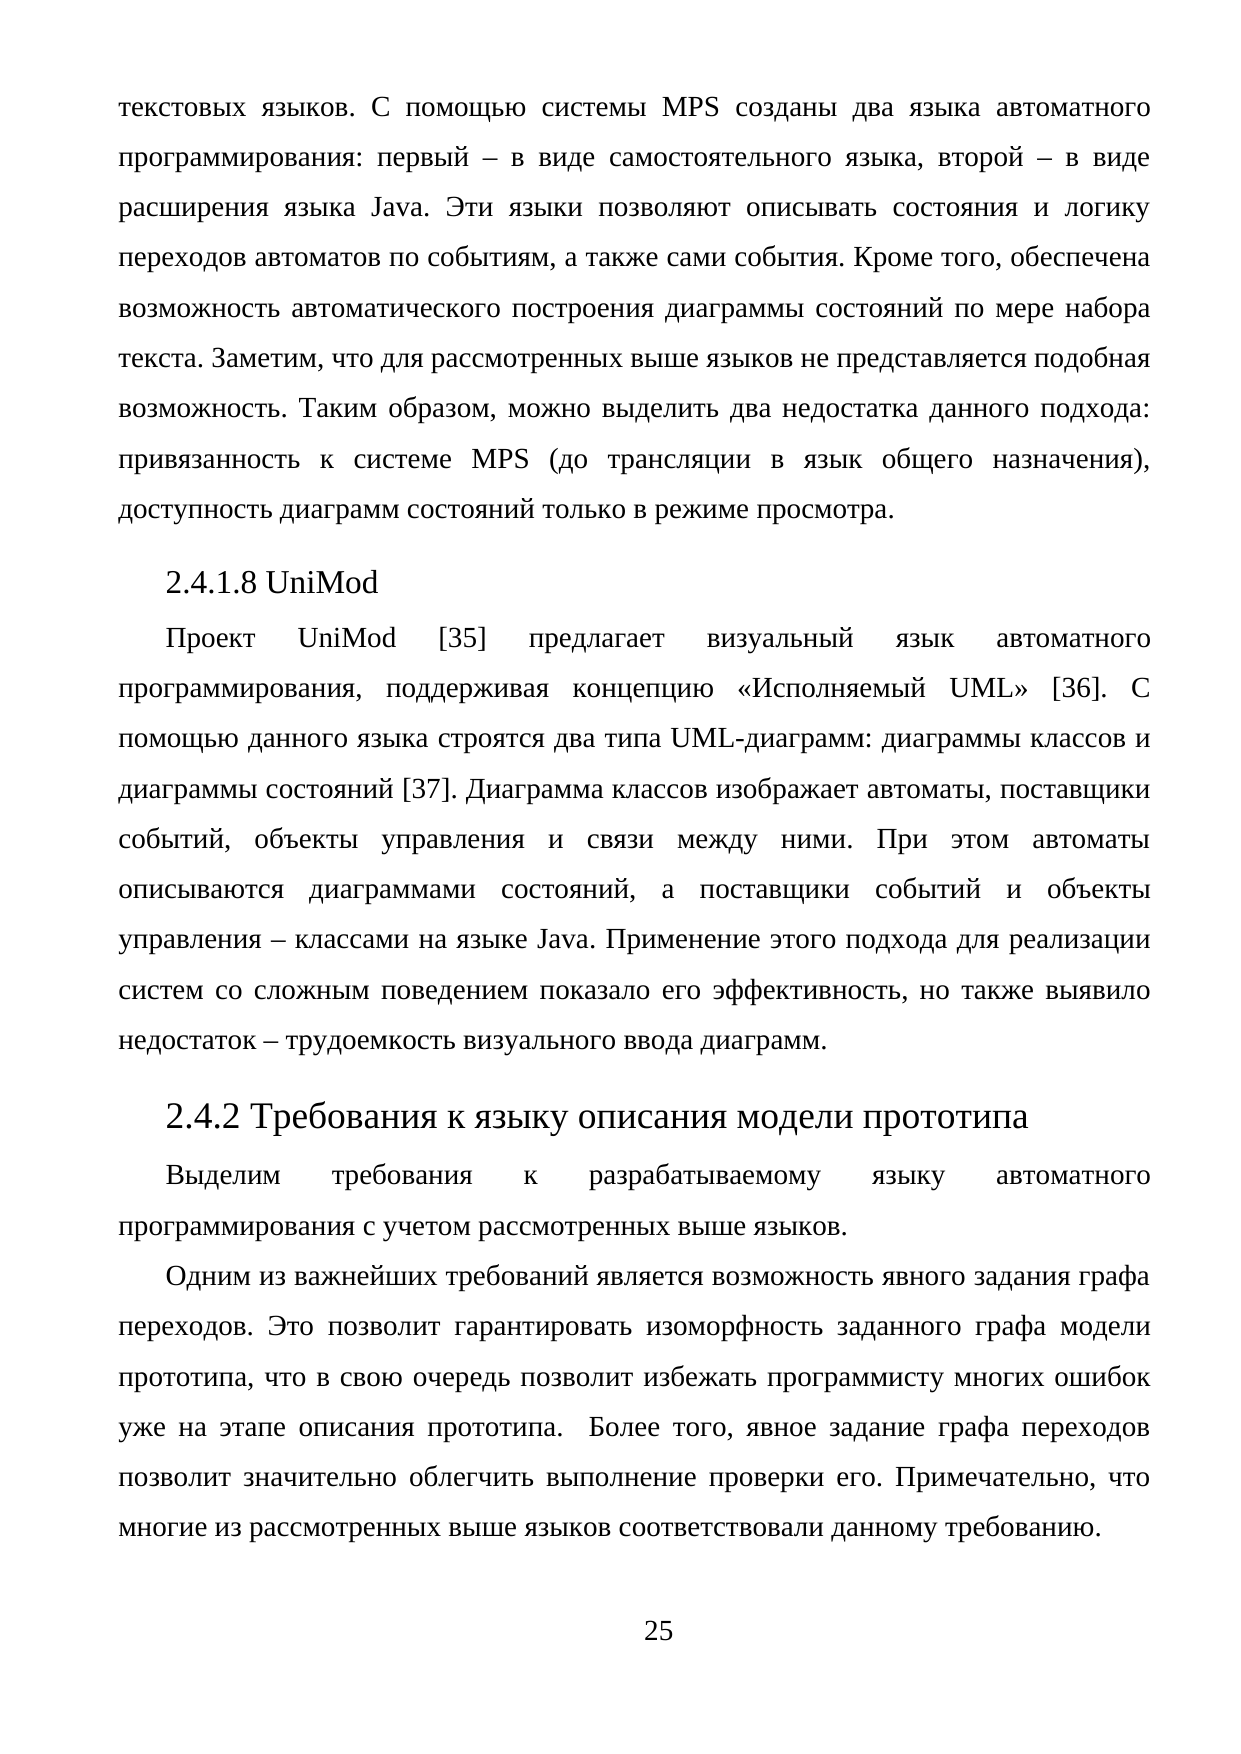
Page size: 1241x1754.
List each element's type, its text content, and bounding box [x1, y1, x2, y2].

subtitle 2.4.1.8 UniMod [118, 562, 1152, 601]
subtitle 2.4.2 Требования к языку описания модели прототипа [118, 1093, 1152, 1137]
text Проект UniMod [35] предлагает визуальный язык автоматного программирования, поддерживая концепцию «Исполняемый UML» [36]. С помощью данного языка строятся два типа UML-диаграмм: диаграммы классов и диаграммы состояний [37]. Диаграмма классов изображает автоматы, поставщики событий, объекты управления и связи между ними. При этом автоматы описываются диаграммами состояний, а поставщики событий и объекты управления – классами на языке Java. Применение этого подхода для реализации систем со сложным поведением показало его эффективность, но также выявило недостаток – трудоемкость визуального ввода диаграмм. [118, 620, 1152, 1056]
text Выделим требования к разрабатываемому языку автоматного программирования с учетом рассмотренных выше языков. [118, 1157, 1152, 1241]
